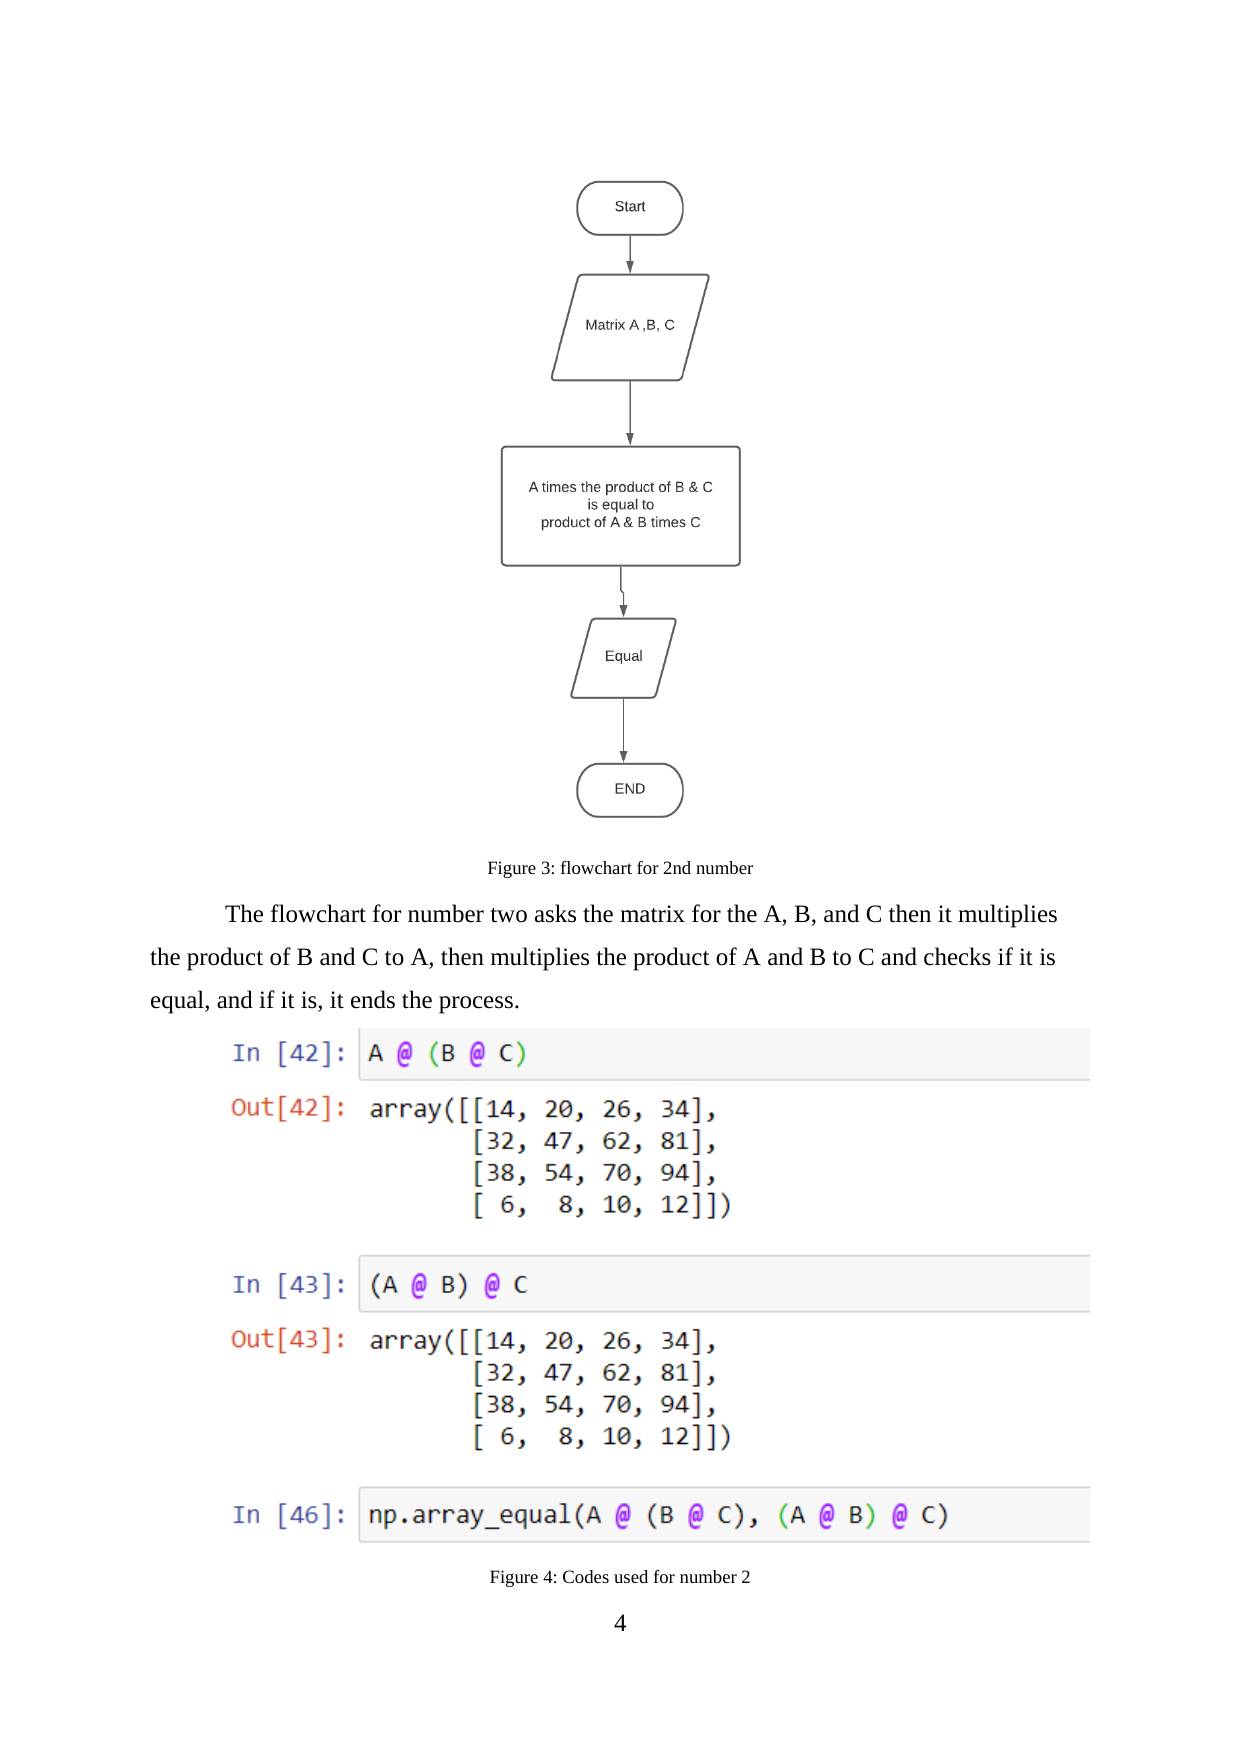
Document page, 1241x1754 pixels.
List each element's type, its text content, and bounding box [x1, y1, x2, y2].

picture [150, 1028, 1091, 1552]
picture [475, 156, 766, 843]
text The flowchart for number two asks the matrix for the A, B, and C then it multiplies the product of B and C to A, then multiplies the product of A and B to C and checks if it is equal, and if it is, it ends the process. [150, 899, 1090, 1014]
